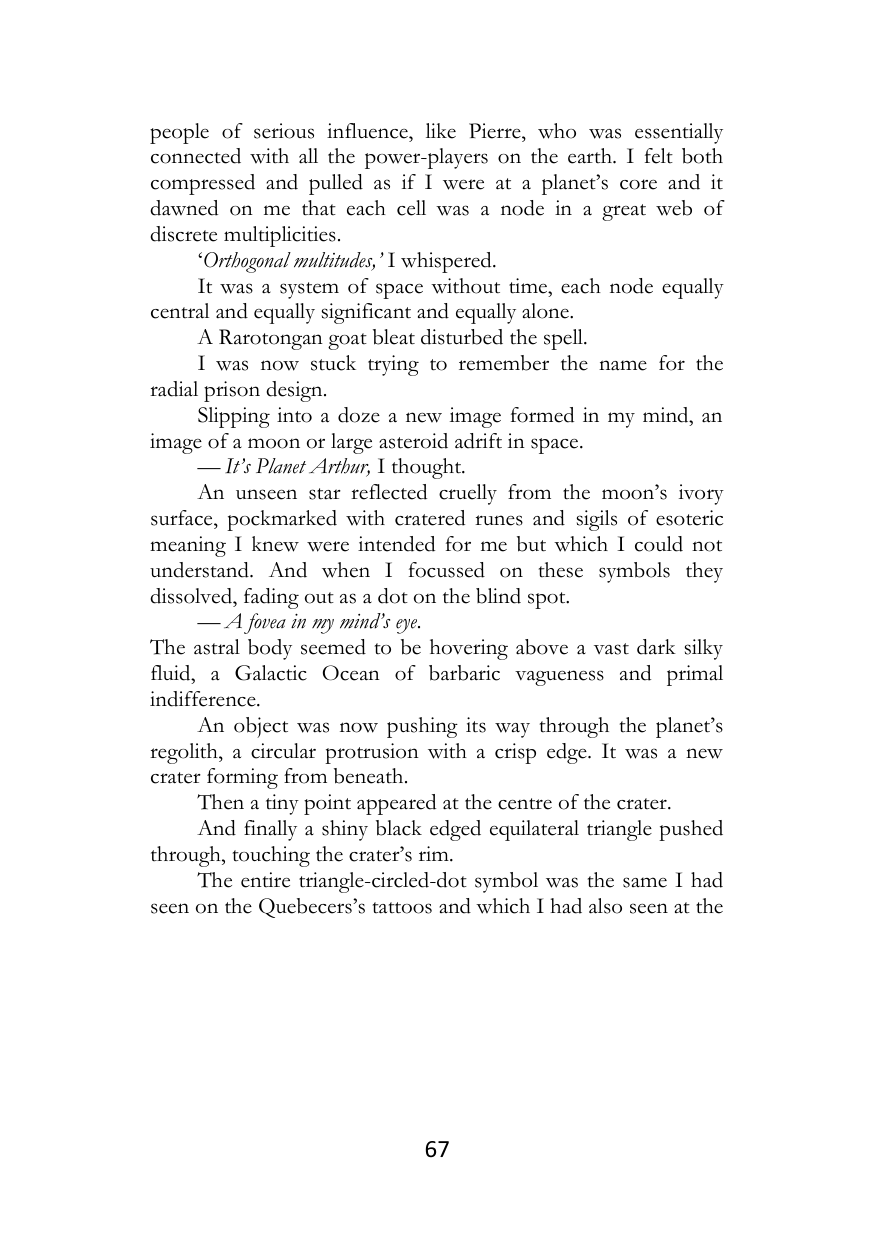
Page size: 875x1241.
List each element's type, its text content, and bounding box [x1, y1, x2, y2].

text Slipping into a doze a new image formed in my mind, an image of a moon or large asteroid adrift in space. [150, 402, 724, 454]
text Then a tiny point appeared at the centre of the crater. [150, 790, 724, 816]
text A Rarotongan goat bleat disturbed the spell. [150, 325, 724, 351]
text The astral body seemed to be hovering above a vast dark silky fluid, a Galactic Ocean of barbaric vagueness and primal indifference. [150, 635, 724, 712]
text An unseen star reflected cruelly from the moon’s ivory surface, pockmarked with cratered runes and sigils of esoteric meaning I knew were intended for me but which I could not understand. And when I focussed on these symbols they dissolved, fading out as a dot on the blind spot. [150, 480, 724, 609]
text ‘Orthogonal multitudes,’ I whispered. [150, 247, 724, 273]
list A fovea in my mind’s eye. [150, 609, 724, 635]
list It’s Planet Arthur, I thought. [150, 454, 724, 480]
text It was a system of space without time, each node equally central and equally significant and equally alone. [150, 273, 724, 325]
list And finally a shiny black edged equilateral triangle pushed through, touching the crater’s rim. [150, 816, 724, 867]
text An object was now pushing its way through the planet’s regolith, a circular protrusion with a crisp edge. It was a new crater forming from beneath. [150, 712, 724, 790]
text I was now stuck trying to remember the name for the radial prison design. [150, 351, 724, 402]
